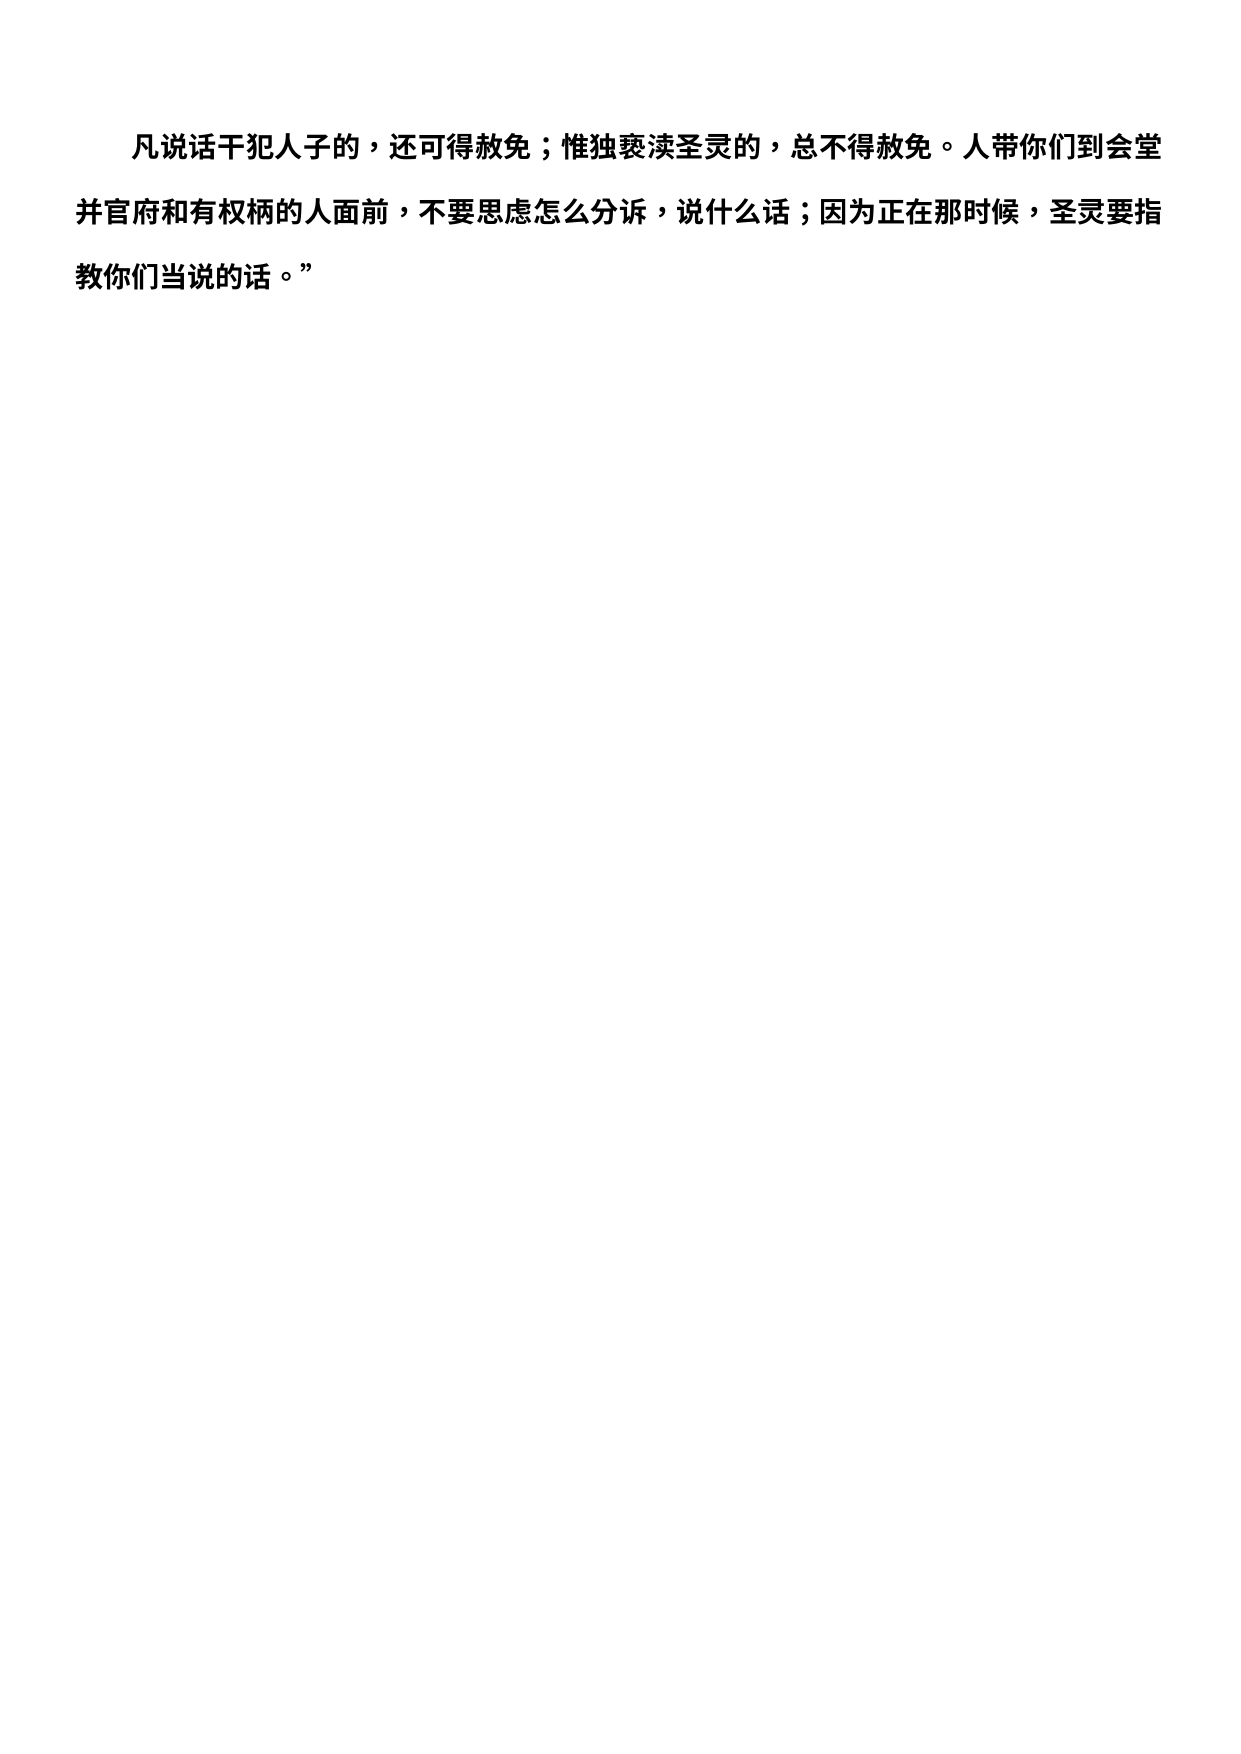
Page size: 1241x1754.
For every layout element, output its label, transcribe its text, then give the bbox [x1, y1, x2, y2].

text 凡说话干犯人子的，还可得赦免；惟独亵渎圣灵的，总不得赦免。人带你们到会堂并官府和有权柄的人面前，不要思虑怎么分诉，说什么话；因为正在那时候，圣灵要指教你们当说的话。” [75, 113, 1165, 308]
